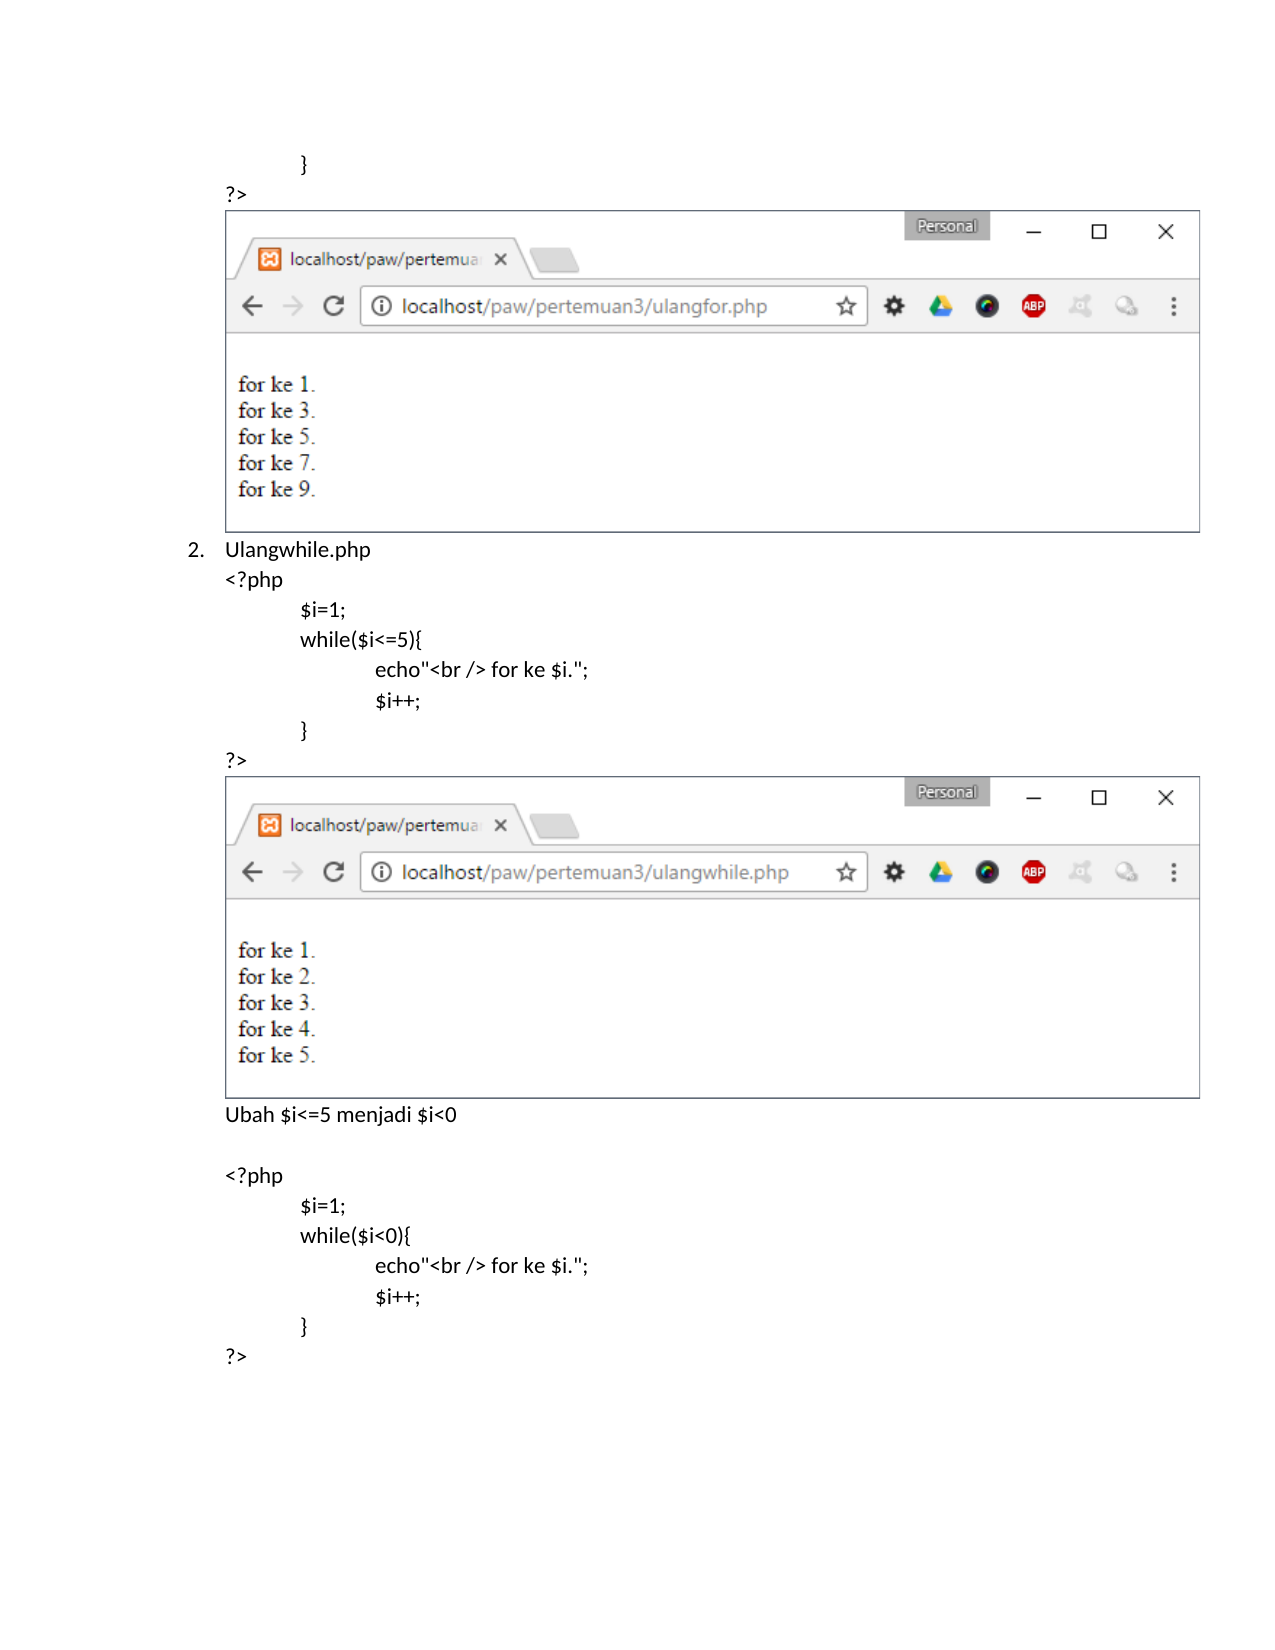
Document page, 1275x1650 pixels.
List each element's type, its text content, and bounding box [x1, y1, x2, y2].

list <?php [225, 1161, 1125, 1189]
picture [225, 210, 1200, 533]
list ?> [225, 746, 1125, 774]
list $i=1; [225, 595, 1125, 623]
list $i=1; [225, 1191, 1125, 1219]
list $i++; [225, 686, 1125, 714]
list ?> [225, 180, 1125, 208]
list <?php [225, 565, 1125, 593]
list } [225, 1312, 1125, 1340]
list ?> [225, 1342, 1125, 1370]
list while($i<0){ [225, 1221, 1125, 1249]
list Ulangwhile.php [187, 535, 1125, 563]
picture [225, 776, 1200, 1099]
list Ubah $i<=5 menjadi $i<0 [225, 1101, 1125, 1129]
list echo"<br /> for ke $i."; [225, 1252, 1125, 1280]
list echo"<br /> for ke $i."; [225, 656, 1125, 683]
list while($i<=5){ [225, 625, 1125, 653]
list $i++; [225, 1282, 1125, 1310]
list } [225, 716, 1125, 744]
list } [225, 150, 1125, 178]
